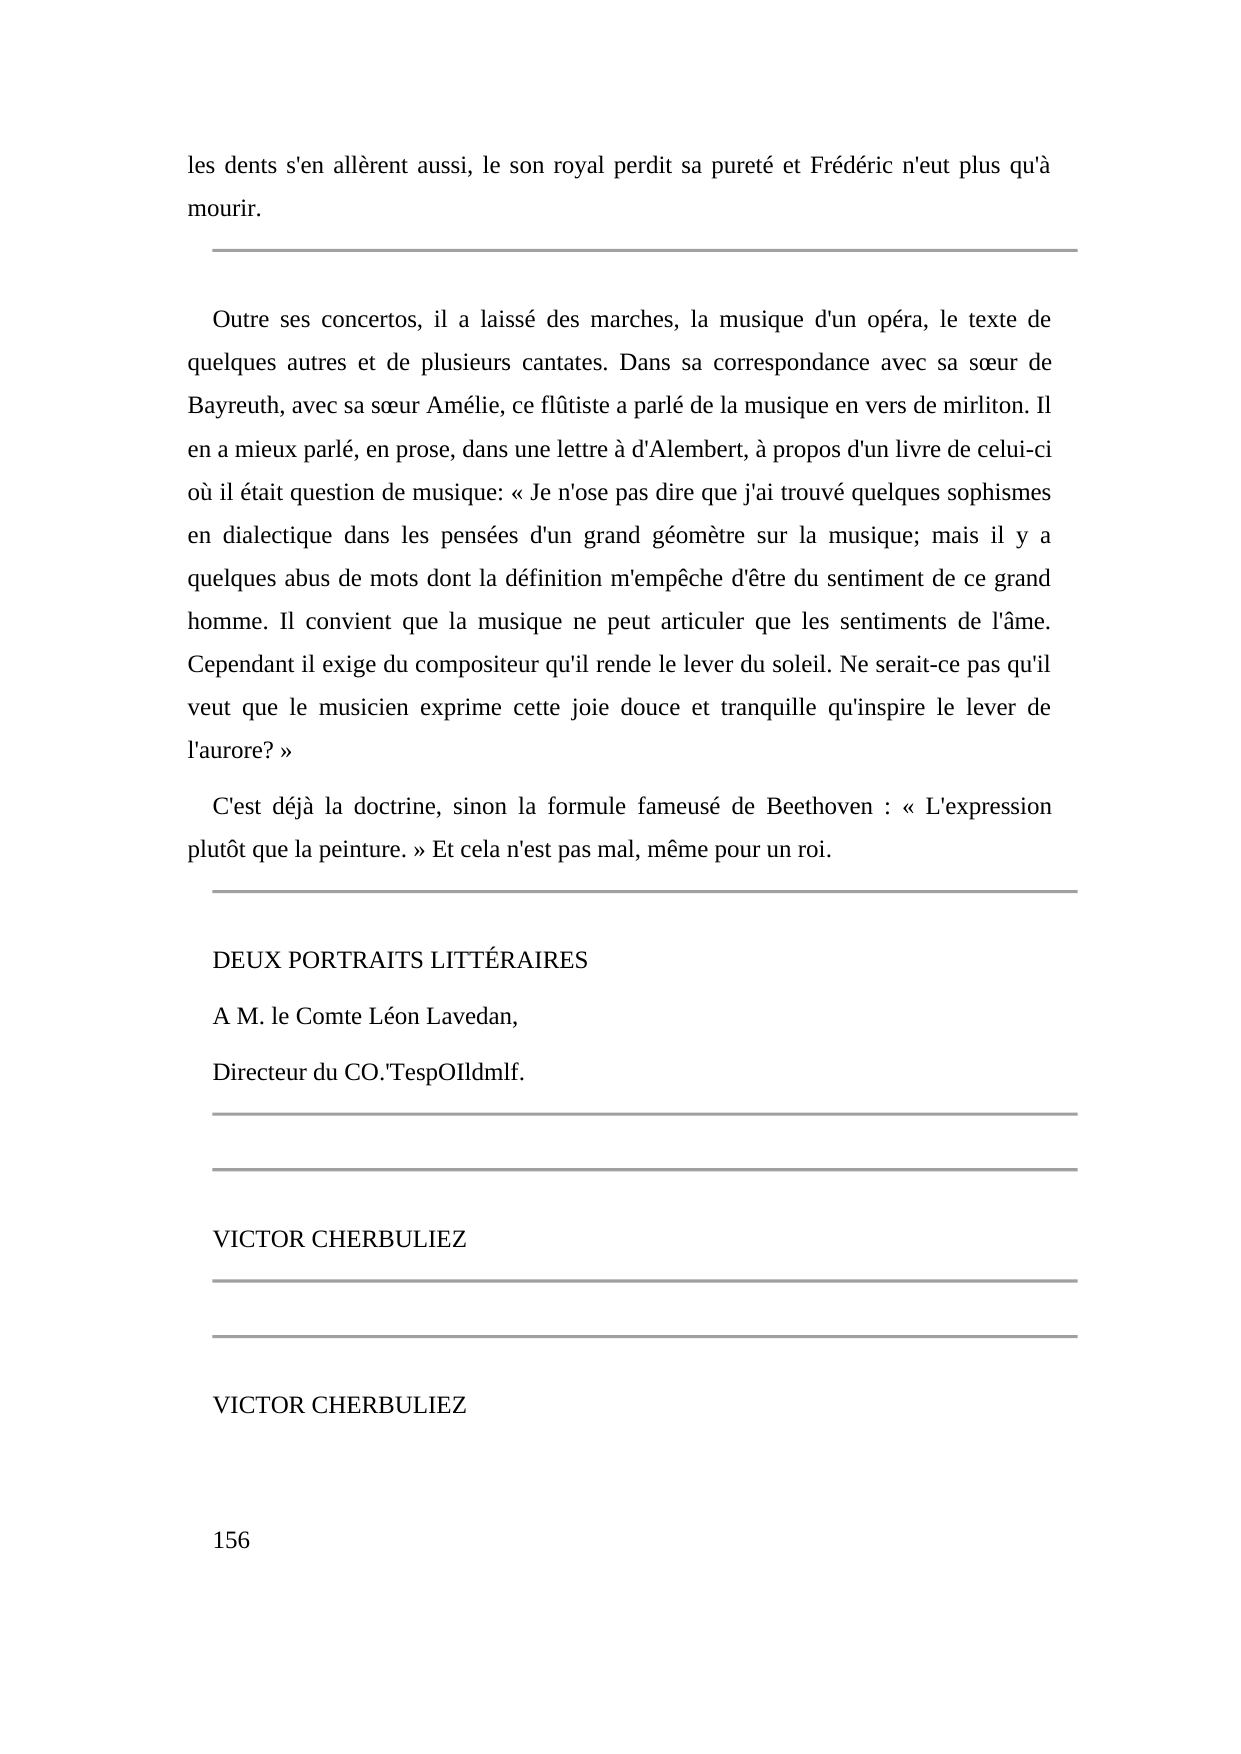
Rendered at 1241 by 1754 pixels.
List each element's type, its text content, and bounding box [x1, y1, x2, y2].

text VICTOR CHERBULIEZ [187, 1391, 1053, 1419]
text VICTOR CHERBULIEZ [187, 1224, 1053, 1252]
text Outre ses concertos, il a laissé des marches, la musique d'un opéra, le texte de quelques autres et de plusieurs cantates. Dans sa correspondance avec sa sœur de Bayreuth, avec sa sœur Amélie, ce flûtiste a parlé de la musique en vers de mirliton. Il en a mieux parlé, en prose, dans une lettre à d'Alembert, à propos d'un livre de celui-ci où il était question de musique: « Je n'ose pas dire que j'ai trouvé quelques sophismes en dialectique dans les pensées d'un grand géomètre sur la musique; mais il y a quelques abus de mots dont la définition m'empêche d'être du sentiment de ce grand homme. Il convient que la musique ne peut articuler que les sentiments de l'âme. Cependant il exige du compositeur qu'il rende le lever du soleil. Ne serait-ce pas qu'il veut que le musicien exprime cette joie douce et tranquille qu'inspire le lever de l'aurore? » [187, 304, 1053, 764]
text A M. le Comte Léon Lavedan, [187, 1001, 1053, 1030]
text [187, 150, 1053, 222]
text Directeur du CO.'TespOIldmlf. [187, 1057, 1053, 1086]
text C'est déjà la doctrine, sinon la formule fameusé de Beethoven : « L'expression plutôt que la peinture. » Et cela n'est pas mal, même pour un roi. [187, 791, 1053, 863]
text DEUX PORTRAITS LITTÉRAIRES [187, 946, 1053, 974]
